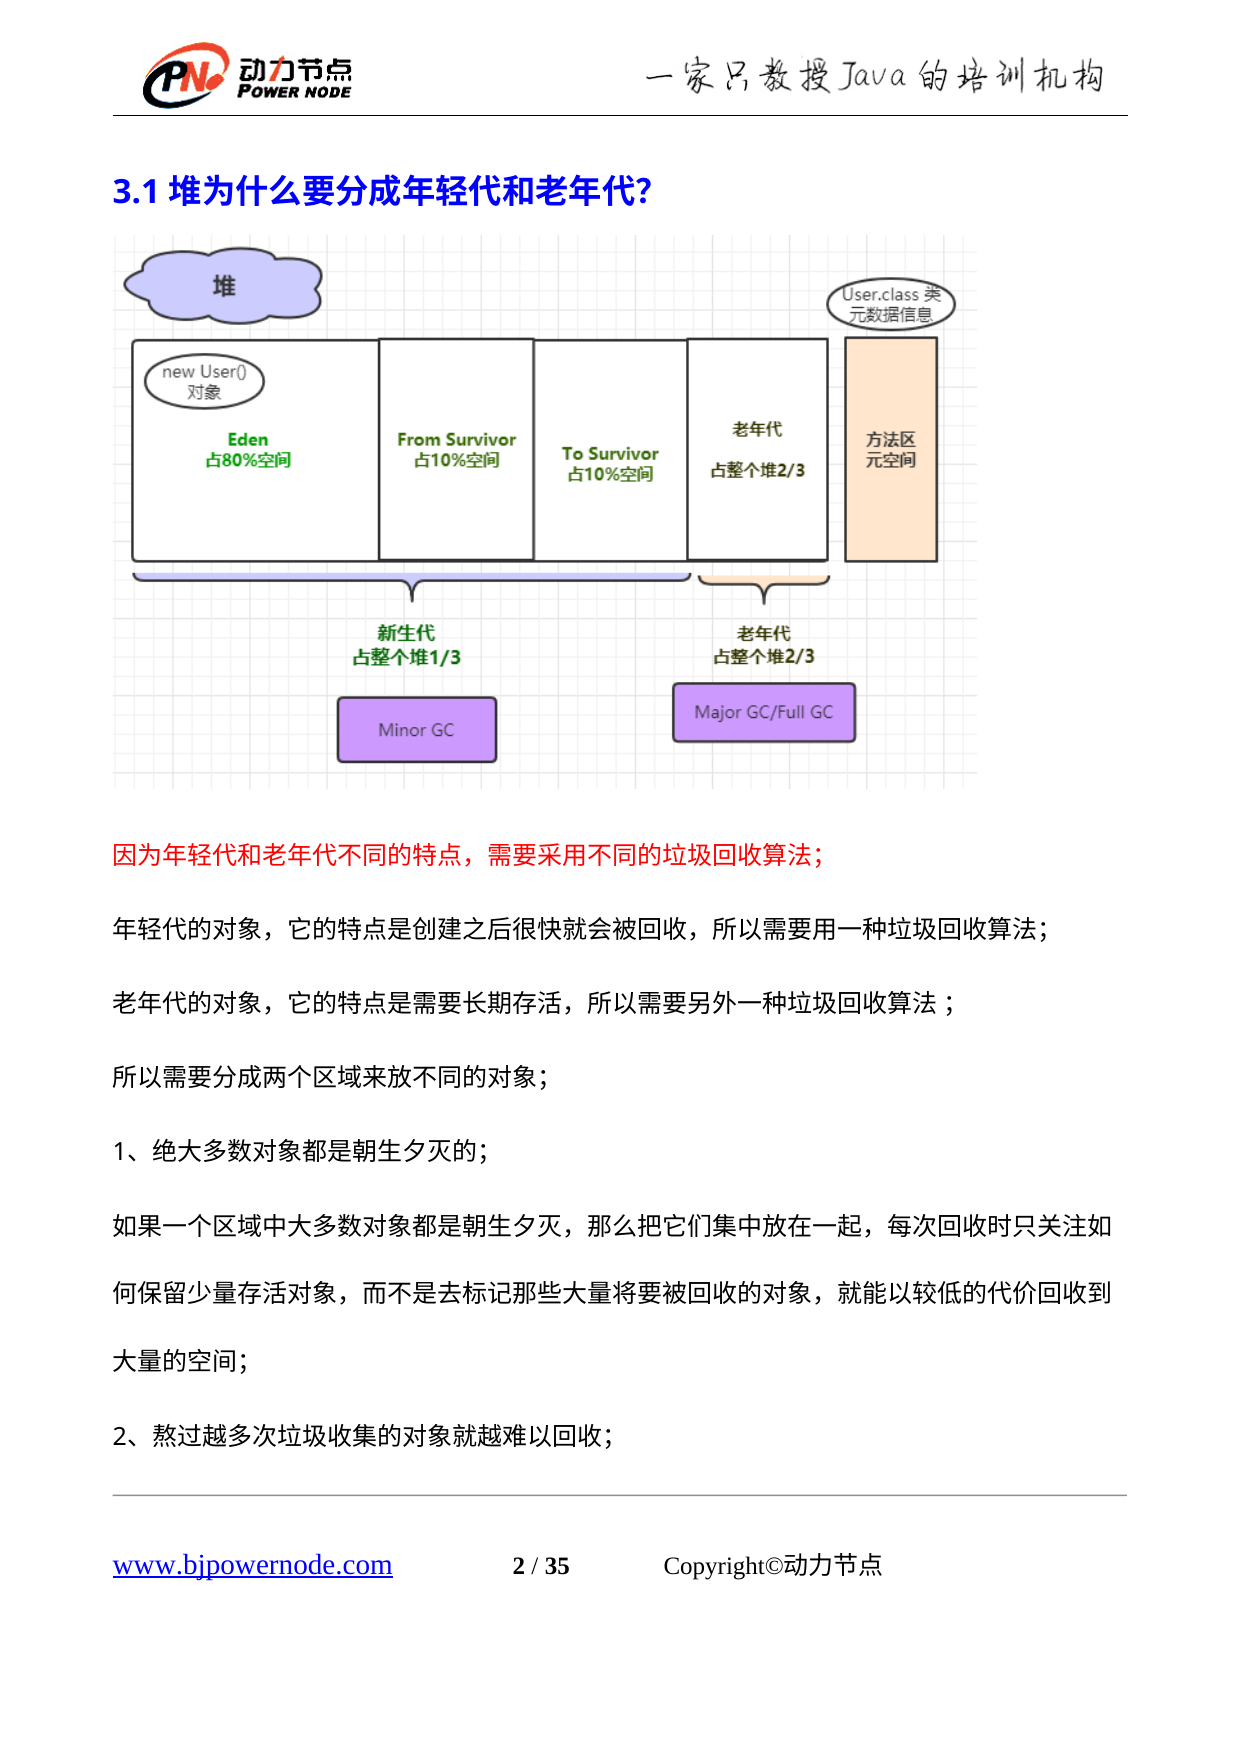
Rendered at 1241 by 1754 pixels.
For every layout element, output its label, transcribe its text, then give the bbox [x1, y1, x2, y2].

picture [112, 1491, 1127, 1500]
text 老年代的对象，它的特点是需要长期存活，所以需要另外一种垃圾回收算法 ； [112, 968, 1128, 1036]
picture [131, 35, 1127, 115]
subtitle 堆为什么要分成年轻代和老年代？ [112, 155, 1128, 223]
text 2、熬过越多次垃圾收集的对象就越难以回收； [112, 1400, 1128, 1468]
text 如果一个区域中大多数对象都是朝生夕灭，那么把它们集中放在一起，每次回收时只关注如何保留少量存活对象，而不是去标记那些大量将要被回收的对象，就能以较低的代价回收到大量的空间； [112, 1190, 1128, 1394]
text 所以需要分成两个区域来放不同的对象； [112, 1042, 1128, 1110]
text 年轻代的对象，它的特点是创建之后很快就会被回收，所以需要用一种垃圾回收算法； [112, 893, 1128, 961]
text 因为年轻代和老年代不同的特点，需要采用不同的垃圾回收算法； [112, 819, 1128, 887]
text 1、绝大多数对象都是朝生夕灭的； [112, 1116, 1128, 1184]
picture [112, 235, 978, 789]
